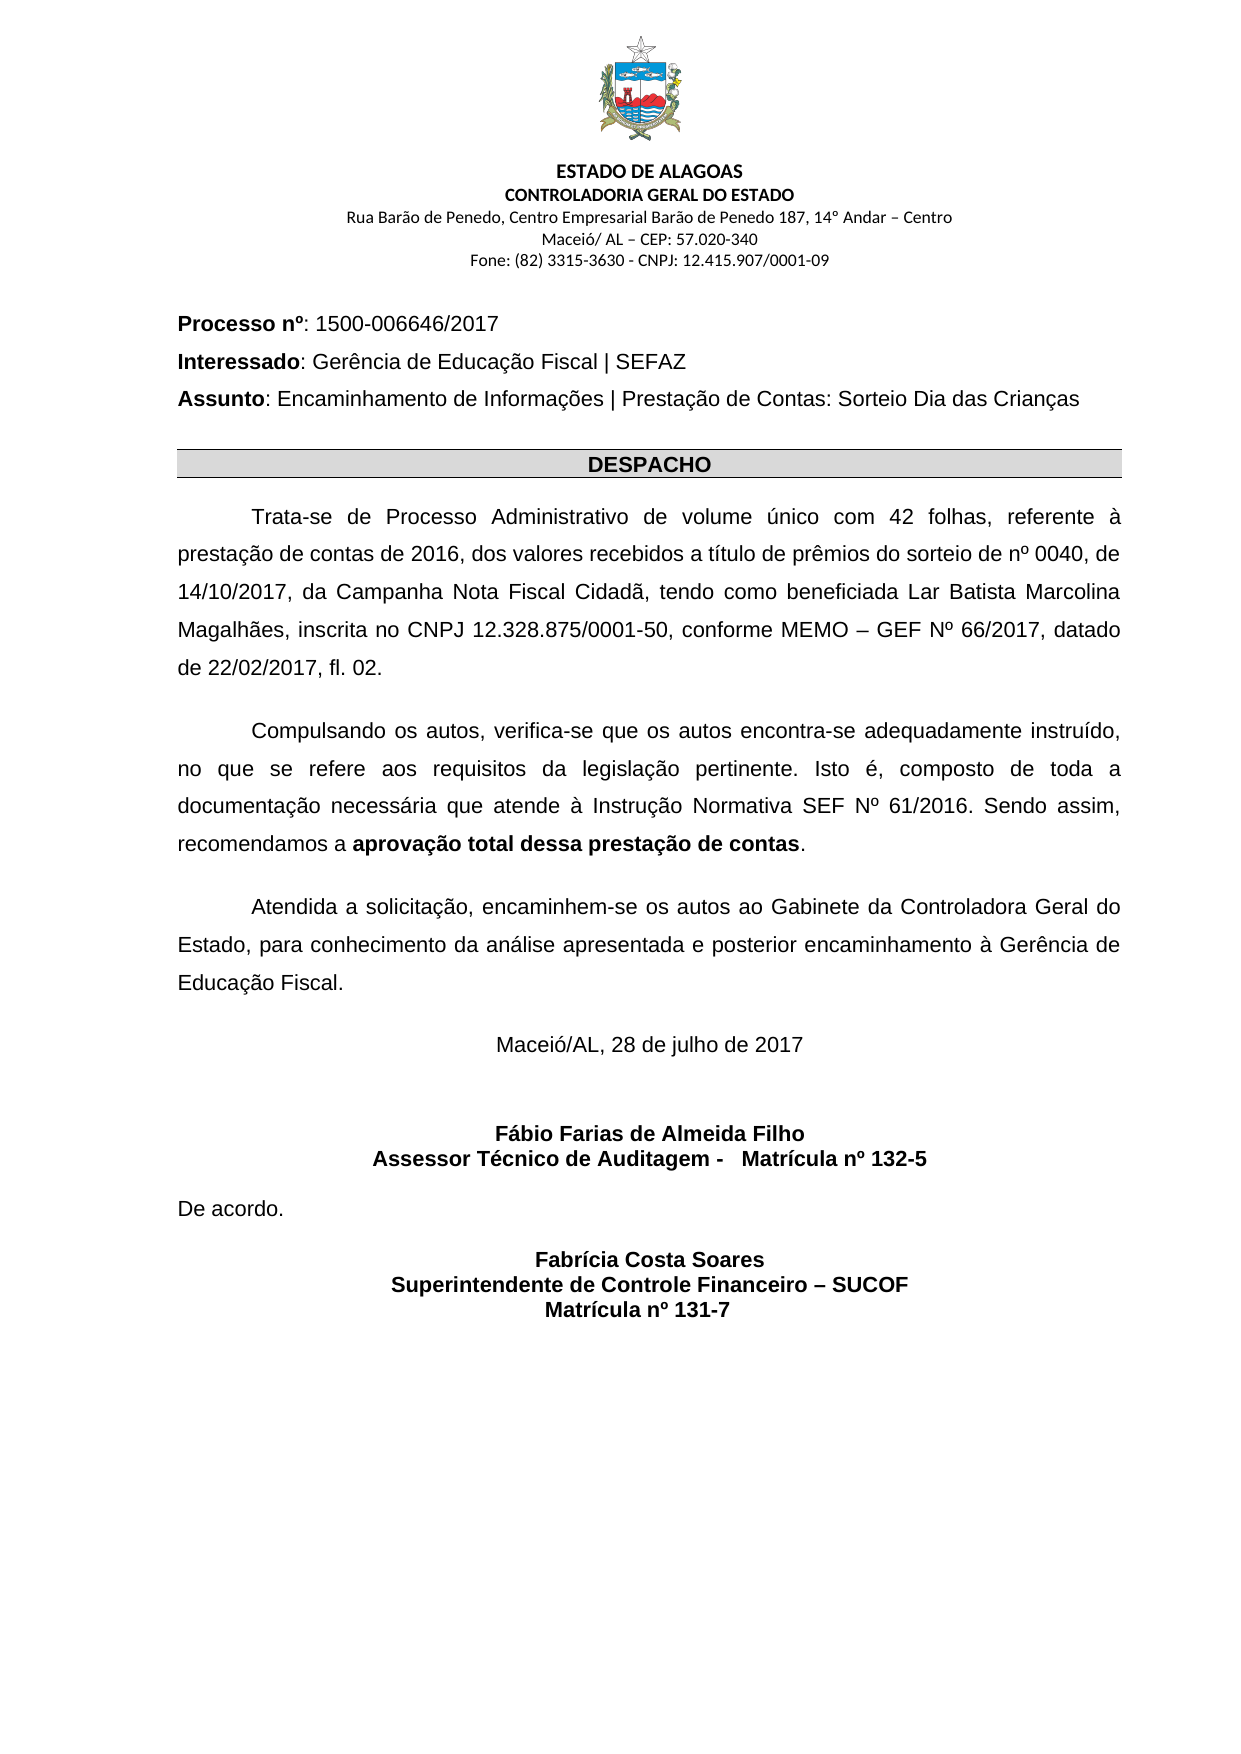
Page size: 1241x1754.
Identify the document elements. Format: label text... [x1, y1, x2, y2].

text De acordo. [177, 1196, 1122, 1221]
text Fabrícia Costa Soares [177, 1247, 1122, 1272]
text Fábio Farias de Almeida Filho [177, 1121, 1122, 1146]
text Assessor Técnico de Auditagem - Matrícula nº 132-5 [177, 1146, 1122, 1171]
text Matrícula nº 131-7 [177, 1297, 1122, 1322]
text Compulsando os autos, verifica-se que os autos encontra-se adequadamente instruído, no que se refere aos requisitos da legislação pertinente. Isto é, composto de toda a documentação necessária que atende à Instrução Normativa SEF Nº 61/2016. Sendo assim, recomendamos a aprovação total dessa prestação de contas. [177, 718, 1122, 856]
text Processo nº: 1500-006646/2017 [177, 311, 1122, 336]
text Maceió/AL, 28 de julho de 2017 [177, 1032, 1122, 1057]
text Assunto: Encaminhamento de Informações | Prestação de Contas: Sorteio Dia das Crianças [177, 386, 1122, 412]
picture [598, 36, 682, 141]
text DESPACHO [177, 450, 1122, 477]
text Superintendente de Controle Financeiro – SUCOF [177, 1272, 1122, 1297]
text Trata-se de Processo Administrativo de volume único com 42 folhas, referente à prestação de contas de 2016, dos valores recebidos a título de prêmios do sorteio de nº 0040, de 14/10/2017, da Campanha Nota Fiscal Cidadã, tendo como beneficiada Lar Batista Marcolina Magalhães, inscrita no CNPJ 12.328.875/0001-50, conforme MEMO – GEF Nº 66/2017, datado de 22/02/2017, fl. 02. [177, 503, 1122, 680]
text Atendida a solicitação, encaminhem-se os autos ao Gabinete da Controladora Geral do Estado, para conhecimento da análise apresentada e posterior encaminhamento à Gerência de Educação Fiscal. [177, 894, 1122, 995]
text Interessado: Gerência de Educação Fiscal | SEFAZ [177, 348, 1122, 374]
